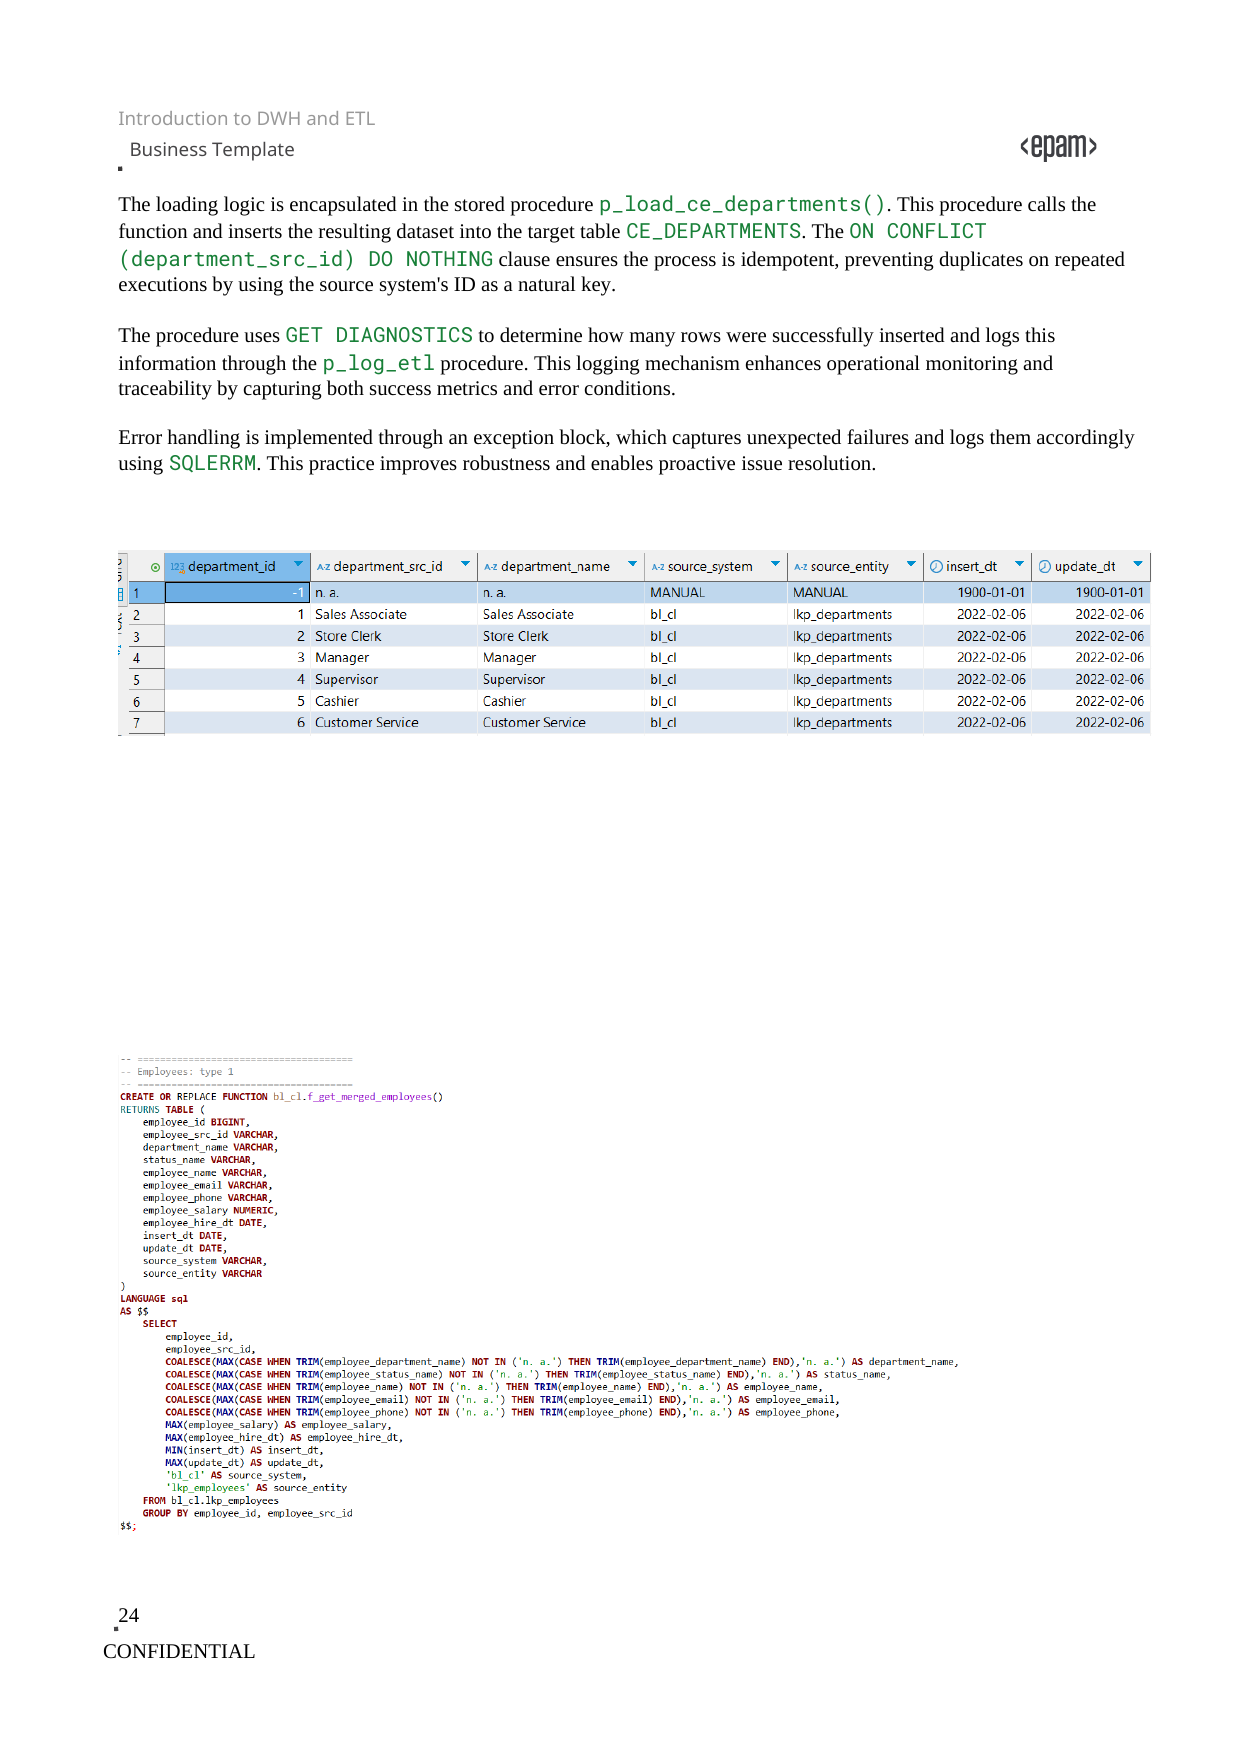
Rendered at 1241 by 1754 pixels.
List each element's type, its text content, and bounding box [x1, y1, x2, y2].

picture [1020, 135, 1097, 162]
text The procedure uses GET DIAGNOSTICS to determine how many rows were successfully inserted and logs this information through the p_log_etl procedure. This logging mechanism enhances operational monitoring and traceability by capturing both success metrics and error conditions. [118, 321, 1152, 400]
picture [118, 550, 1152, 736]
text The loading logic is encapsulated in the stored procedure p_load_ce_departments(). This procedure calls the function and inserts the resulting dataset into the target table CE_DEPARTMENTS. The ON CONFLICT (department_src_id) DO NOTHING clause ensures the process is idempotent, preventing duplicates on repeated executions by using the source system's ID as a natural key. [118, 189, 1152, 296]
text Error handling is implemented through an exception block, which captures unexpected failures and logs them accordingly using SQLERRM. This practice improves robustness and enables proactive issue resolution. [118, 425, 1152, 476]
picture [118, 1055, 963, 1535]
